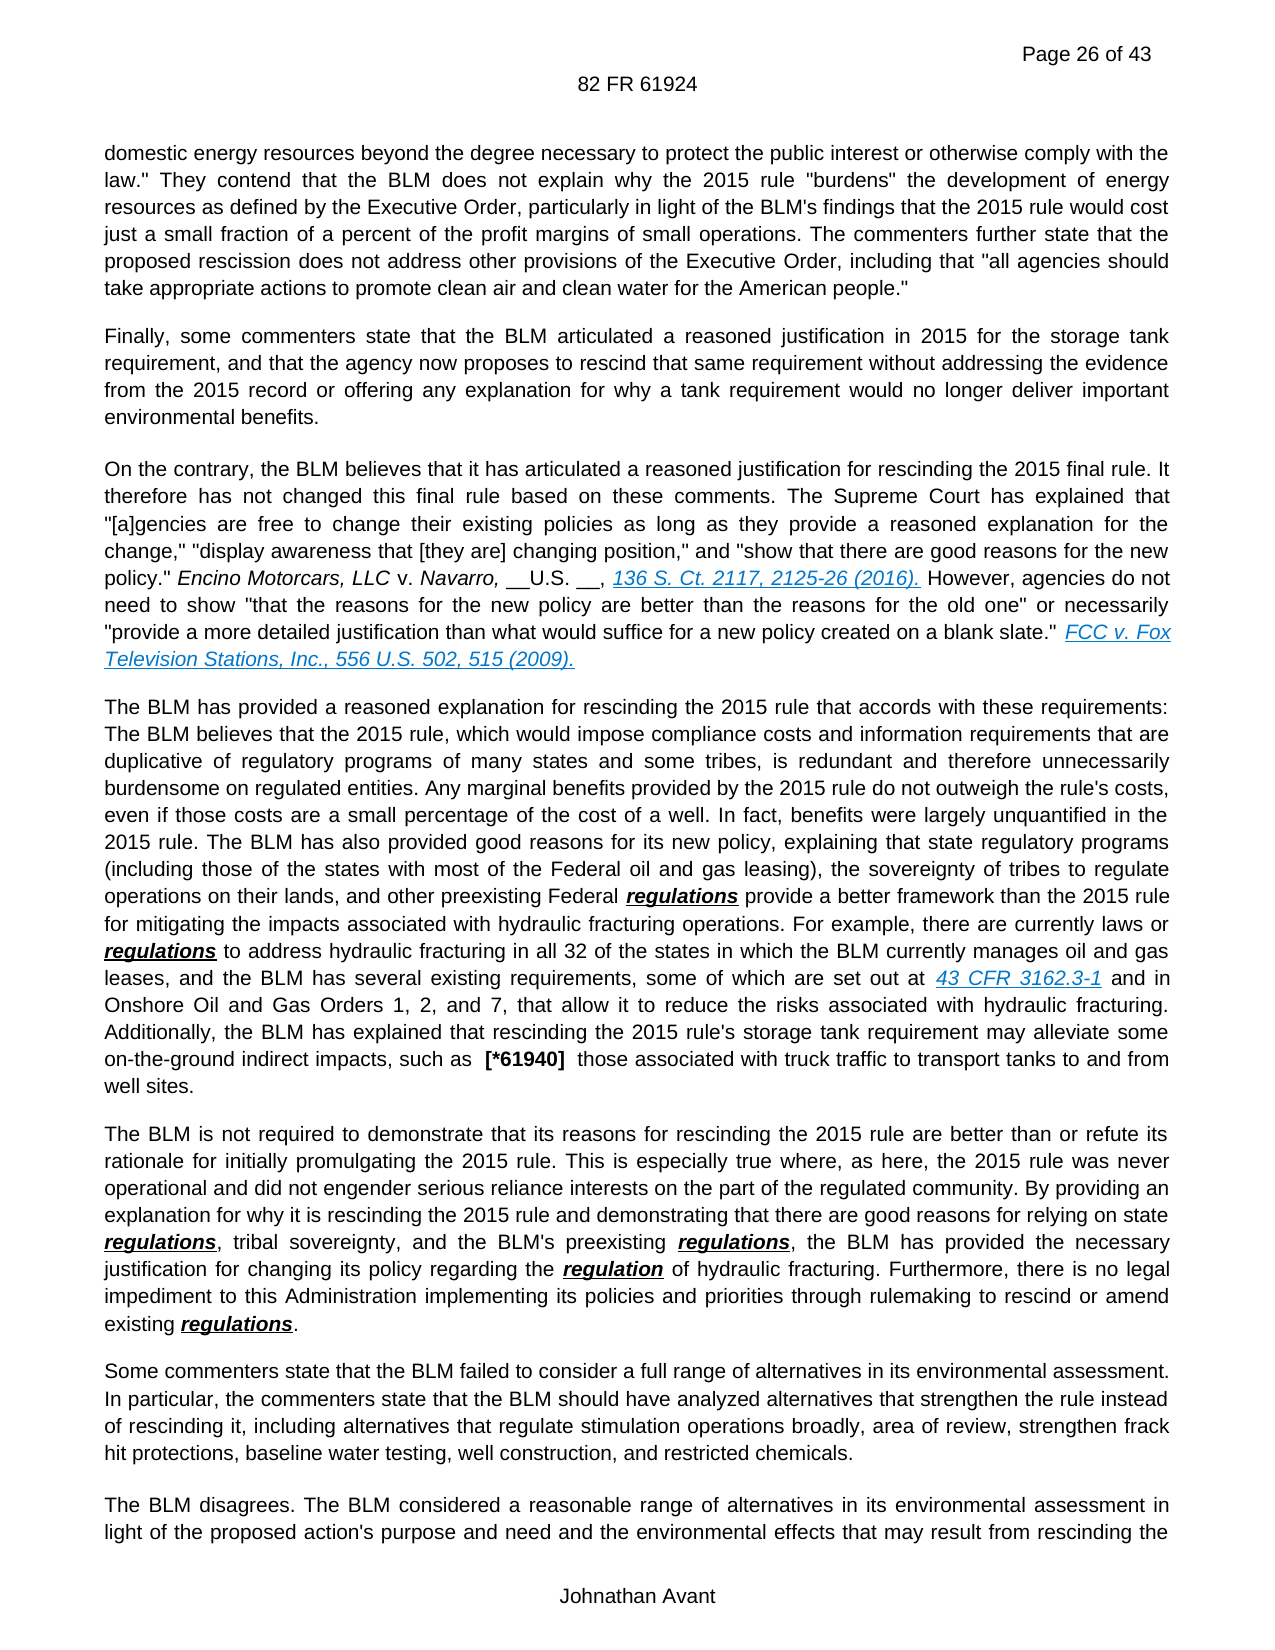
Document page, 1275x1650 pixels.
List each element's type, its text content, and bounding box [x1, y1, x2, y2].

text The BLM is not required to demonstrate that its reasons for rescinding the 2015 rule are better than or refute its rationale for initially promulgating the 2015 rule. This is especially true where, as here, the 2015 rule was never operational and did not engender serious reliance interests on the part of the regulated community. By providing an explanation for why it is rescinding the 2015 rule and demonstrating that there are good reasons for relying on state regulations, tribal sovereignty, and the BLM's preexisting regulations, the BLM has provided the necessary justification for changing its policy regarding the regulation of hydraulic fracturing. Furthermore, there is no legal impediment to this Administration implementing its policies and priorities through rulemaking to rescind or amend existing regulations. [104, 1119, 1171, 1335]
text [104, 1489, 1171, 1544]
text Some commenters state that the BLM failed to consider a full range of alternatives in its environmental assessment. In particular, the commenters state that the BLM should have analyzed alternatives that strengthen the rule instead of rescinding it, including alternatives that regulate stimulation operations broadly, area of review, strengthen frack hit protections, baseline water testing, well construction, and restricted chemicals. [104, 1356, 1171, 1464]
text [104, 137, 1171, 300]
text Finally, some commenters state that the BLM articulated a reasoned justification in 2015 for the storage tank requirement, and that the agency now proposes to rescind that same requirement without addressing the evidence from the 2015 record or offering any explanation for why a tank requirement would no longer deliver important environmental benefits. [104, 321, 1171, 429]
text On the contrary, the BLM believes that it has articulated a reasoned justification for rescinding the 2015 final rule. It therefore has not changed this final rule based on these comments. The Supreme Court has explained that "[a]gencies are free to change their existing policies as long as they provide a reasoned explanation for the change," "display awareness that [they are] changing position," and "show that there are good reasons for the new policy." Encino Motorcars, LLC v. Navarro, __U.S. __, 136 S. Ct. 2117, 2125-26 (2016). However, agencies do not need to show "that the reasons for the new policy are better than the reasons for the old one" or necessarily "provide a more detailed justification than what would suffice for a new policy created on a blank slate." FCC v. Fox Television Stations, Inc., 556 U.S. 502, 515 (2009). [104, 454, 1171, 671]
text The BLM has provided a reasoned explanation for rescinding the 2015 rule that accords with these requirements: The BLM believes that the 2015 rule, which would impose compliance costs and information requirements that are duplicative of regulatory programs of many states and some tribes, is redundant and therefore unnecessarily burdensome on regulated entities. Any marginal benefits provided by the 2015 rule do not outweigh the rule's costs, even if those costs are a small percentage of the cost of a well. In fact, benefits were largely unquantified in the 2015 rule. The BLM has also provided good reasons for its new policy, explaining that state regulatory programs (including those of the states with most of the Federal oil and gas leasing), the sovereignty of tribes to regulate operations on their lands, and other preexisting Federal regulations provide a better framework than the 2015 rule for mitigating the impacts associated with hydraulic fracturing operations. For example, there are currently laws or regulations to address hydraulic fracturing in all 32 of the states in which the BLM currently manages oil and gas leases, and the BLM has several existing requirements, some of which are set out at 43 CFR 3162.3-1 and in Onshore Oil and Gas Orders 1, 2, and 7, that allow it to reduce the risks associated with hydraulic fracturing. Additionally, the BLM has explained that rescinding the 2015 rule's storage tank requirement may alleviate some on-the-ground indirect impacts, such as [*61940] those associated with truck traffic to transport tanks to and from well sites. [104, 692, 1171, 1098]
